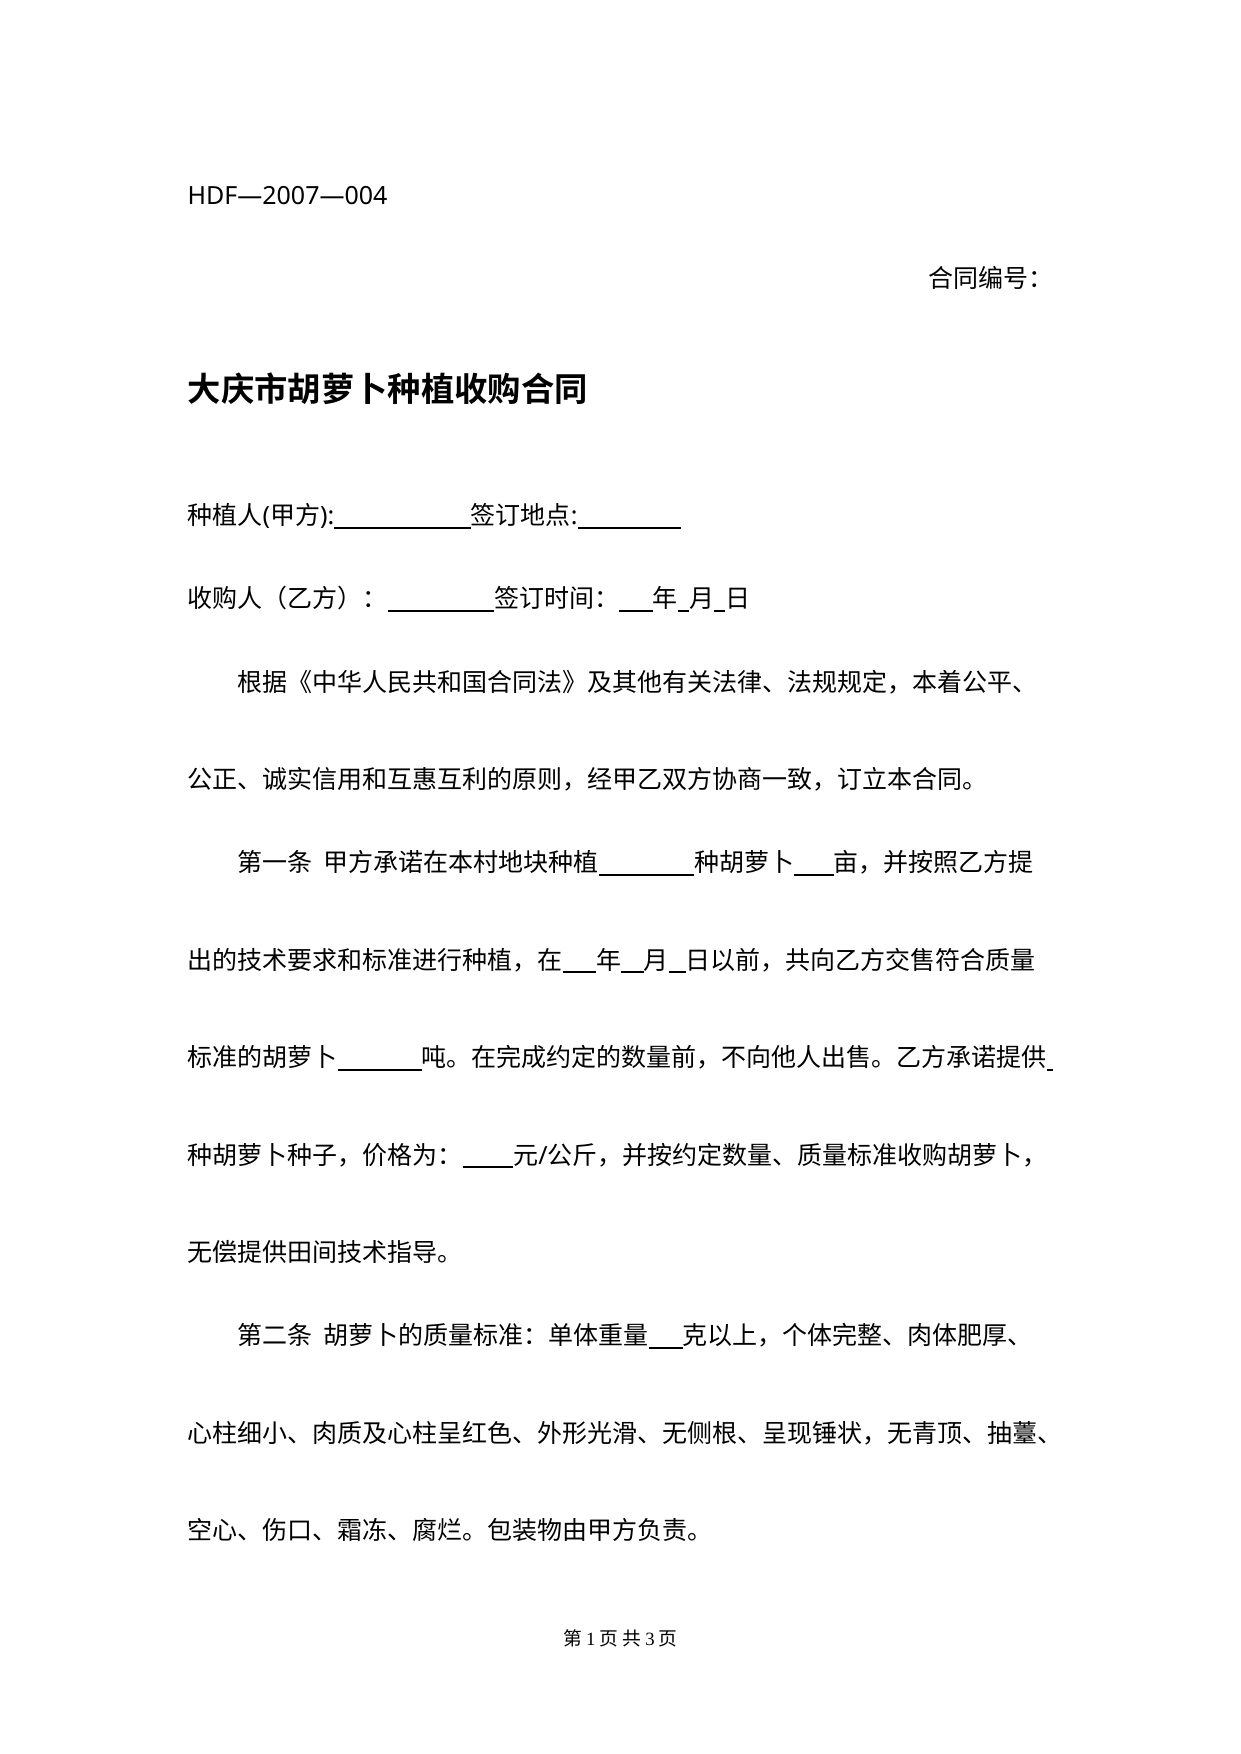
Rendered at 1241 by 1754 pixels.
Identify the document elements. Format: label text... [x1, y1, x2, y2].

text 第一条 甲方承诺在本村地块种植 种胡萝卜 亩，并按照乙方提出的技术要求和标准进行种植，在 年 月 日以前，共向乙方交售符合质量标准的胡萝卜 吨。在完成约定的数量前，不向他人出售。乙方承诺提供 种胡萝卜种子，价格为： 元/公斤，并按约定数量、质量标准收购胡萝卜，无偿提供田间技术指导。 [187, 828, 1053, 1283]
text 合同编号： [187, 244, 1053, 309]
text 根据《中华人民共和国合同法》及其他有关法律、法规规定，本着公平、公正、诚实信用和互惠互利的原则，经甲乙双方协商一致，订立本合同。 [187, 648, 1053, 810]
text 种植人(甲方): 签订地点: [187, 481, 1053, 546]
text 收购人（乙方）： 签订时间： 年 月 日 [187, 564, 1053, 629]
text HDF—2007—004 [187, 162, 1053, 227]
text 第二条 胡萝卜的质量标准：单体重量 克以上，个体完整、肉体肥厚、心柱细小、肉质及心柱呈红色、外形光滑、无侧根、呈现锤状，无青顶、抽薹、空心、伤口、霜冻、腐烂。包装物由甲方负责。 [187, 1301, 1053, 1561]
subtitle 大庆市胡萝卜种植收购合同 [187, 354, 1053, 419]
